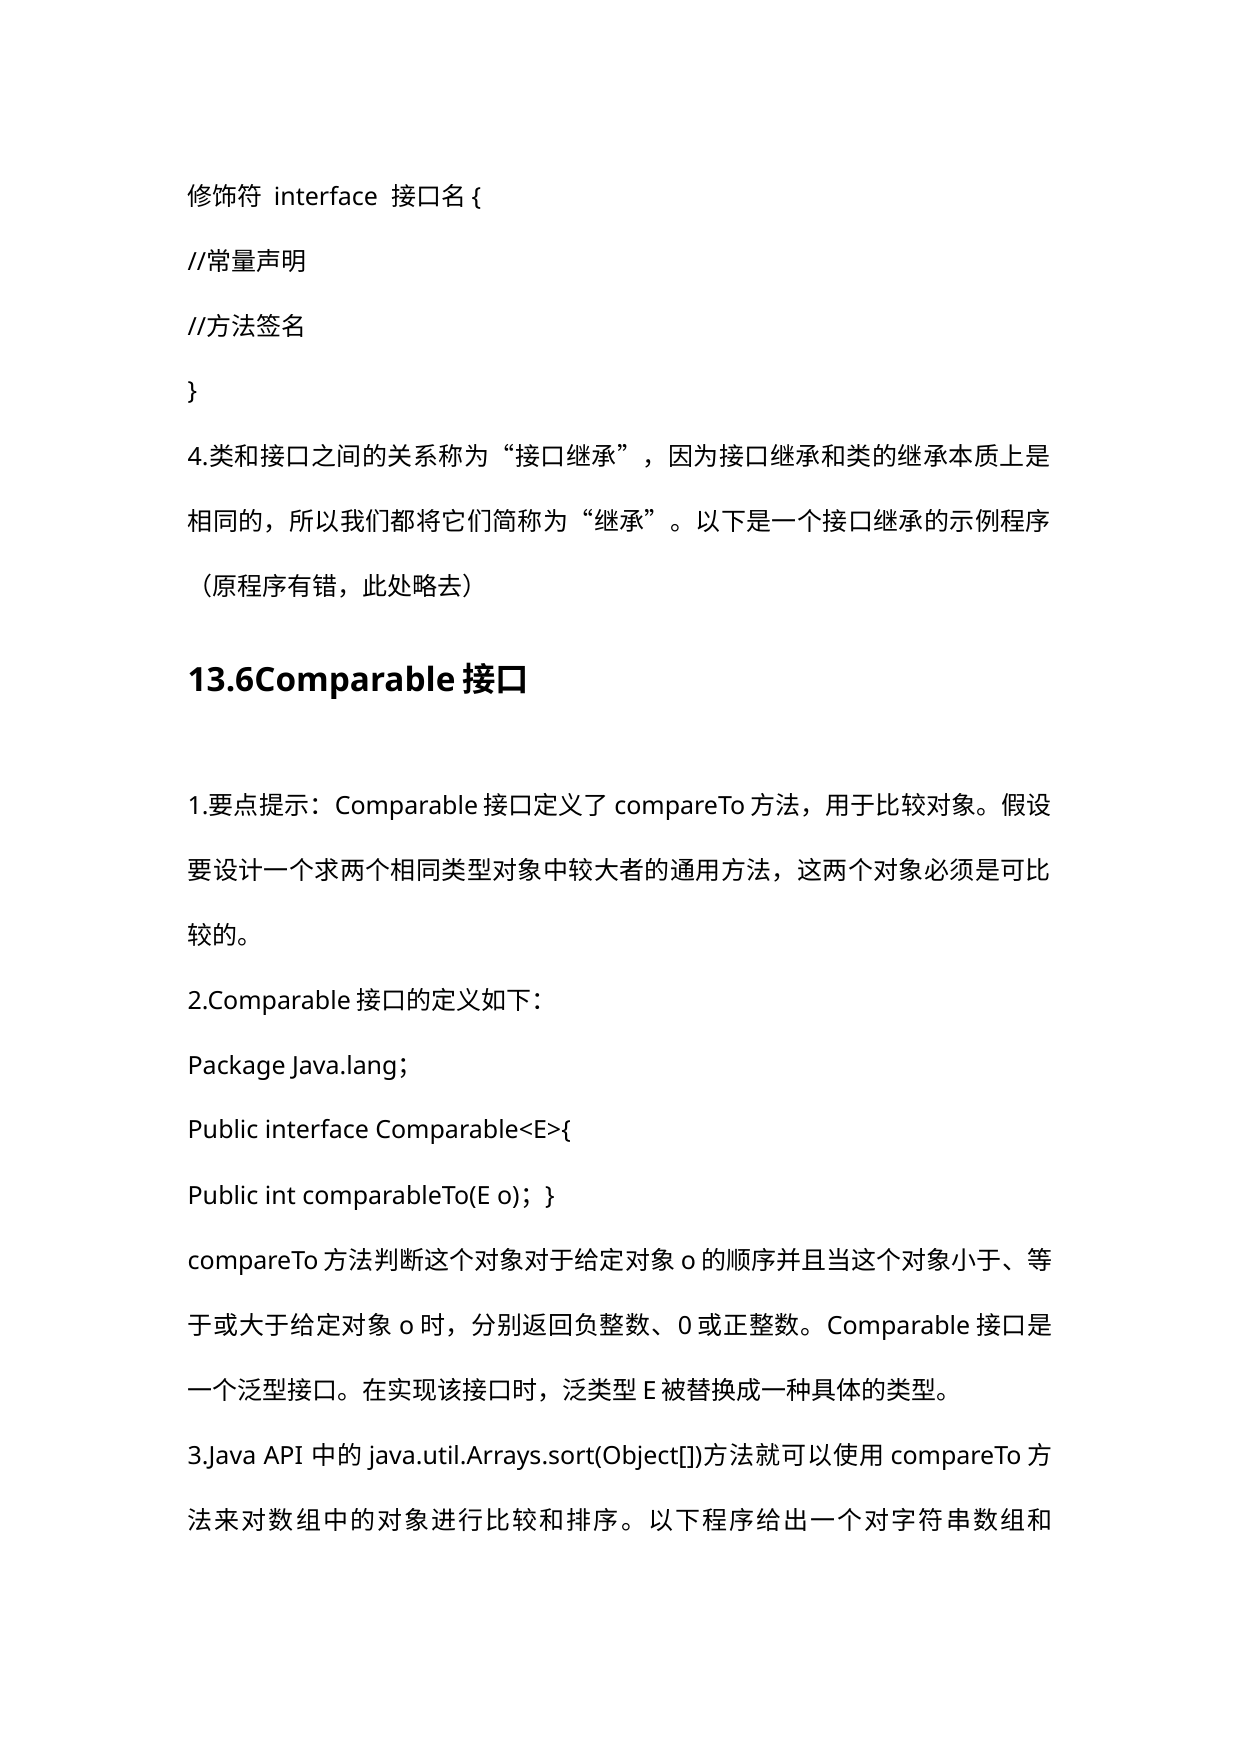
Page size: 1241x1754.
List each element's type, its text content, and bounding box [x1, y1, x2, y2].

text Public interface Comparable<E>{ [187, 1096, 1053, 1161]
text //方法签名 [187, 292, 1053, 357]
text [187, 1421, 1053, 1551]
text Public int comparableTo(E o)；} [187, 1161, 1053, 1226]
text 4.类和接口之间的关系称为“接口继承”，因为接口继承和类的继承本质上是相同的，所以我们都将它们简称为“继承”。以下是一个接口继承的示例程序（原程序有错，此处略去） [187, 422, 1053, 617]
subtitle 13.6Comparable接口 [187, 644, 1053, 709]
text compareTo方法判断这个对象对于给定对象o的顺序并且当这个对象小于、等于或大于给定对象o时，分别返回负整数、0或正整数。Comparable接口是一个泛型接口。在实现该接口时，泛类型E被替换成一种具体的类型。 [187, 1226, 1053, 1421]
text 修饰符 interface 接口名 { [187, 162, 1053, 227]
text 2.Comparable接口的定义如下： [187, 966, 1053, 1031]
text 1.要点提示：Comparable接口定义了compareTo方法，用于比较对象。假设要设计一个求两个相同类型对象中较大者的通用方法，这两个对象必须是可比较的。 [187, 771, 1053, 966]
text Package Java.lang； [187, 1031, 1053, 1096]
text //常量声明 [187, 227, 1053, 292]
text } [187, 357, 1053, 422]
